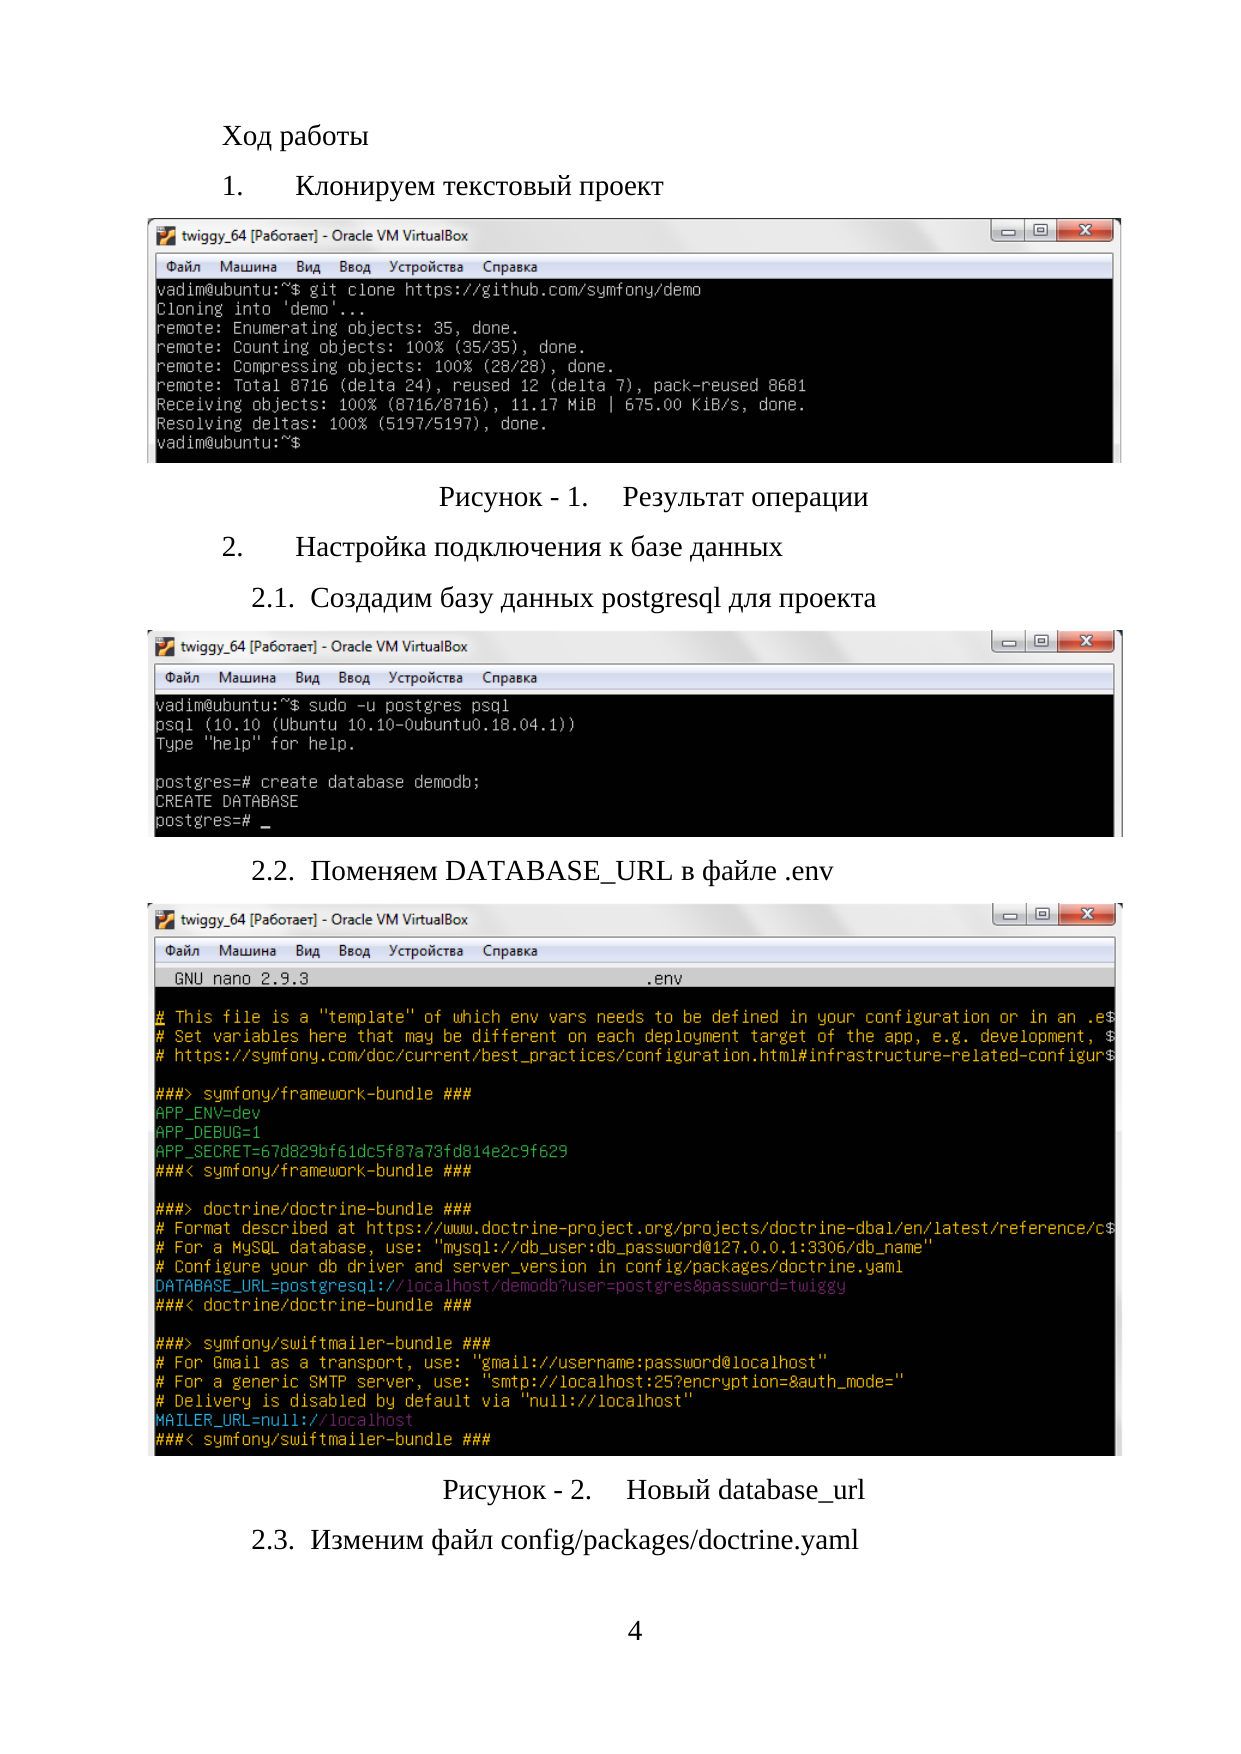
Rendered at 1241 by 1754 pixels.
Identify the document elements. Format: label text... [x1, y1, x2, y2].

list Клонируем текстовый проект [148, 168, 1093, 218]
list Создадим базу данных postgresql для проекта [251, 580, 1093, 613]
text Результат операции [185, 479, 1122, 513]
text Ход работы [148, 118, 1093, 152]
text Новый database_url [185, 1472, 1122, 1505]
list Изменим файл config/packages/doctrine.yaml [251, 1522, 1093, 1556]
picture [147, 630, 1123, 837]
list Поменяем DATABASE_URL в файле .env [251, 853, 1093, 887]
list Настройка подключения к базе данных [148, 529, 1093, 563]
picture [147, 218, 1122, 463]
picture [147, 903, 1123, 1456]
